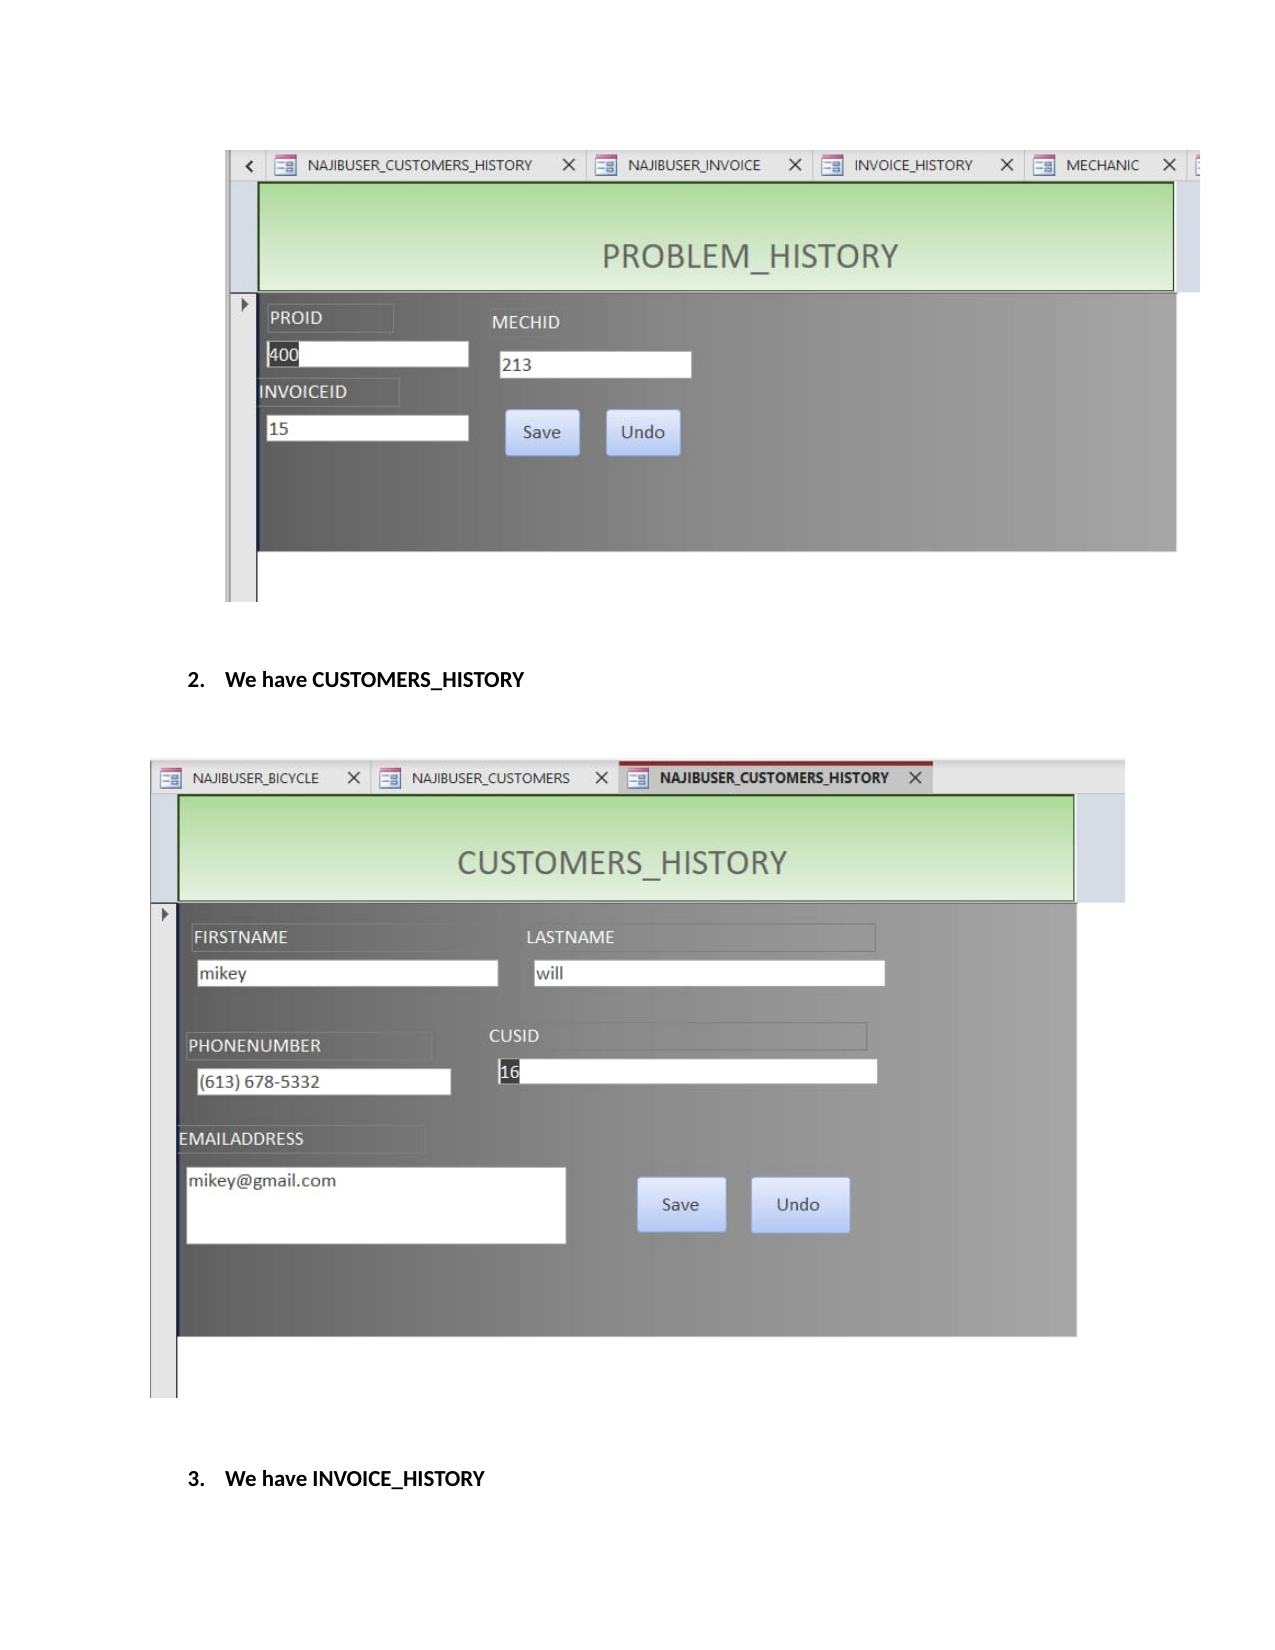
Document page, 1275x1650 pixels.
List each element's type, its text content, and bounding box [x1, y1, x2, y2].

list We have INVOICE_HISTORY [187, 1464, 1125, 1492]
picture [225, 150, 1200, 602]
list We have CUSTOMERS_HISTORY [187, 665, 1125, 693]
picture [150, 758, 1125, 1398]
